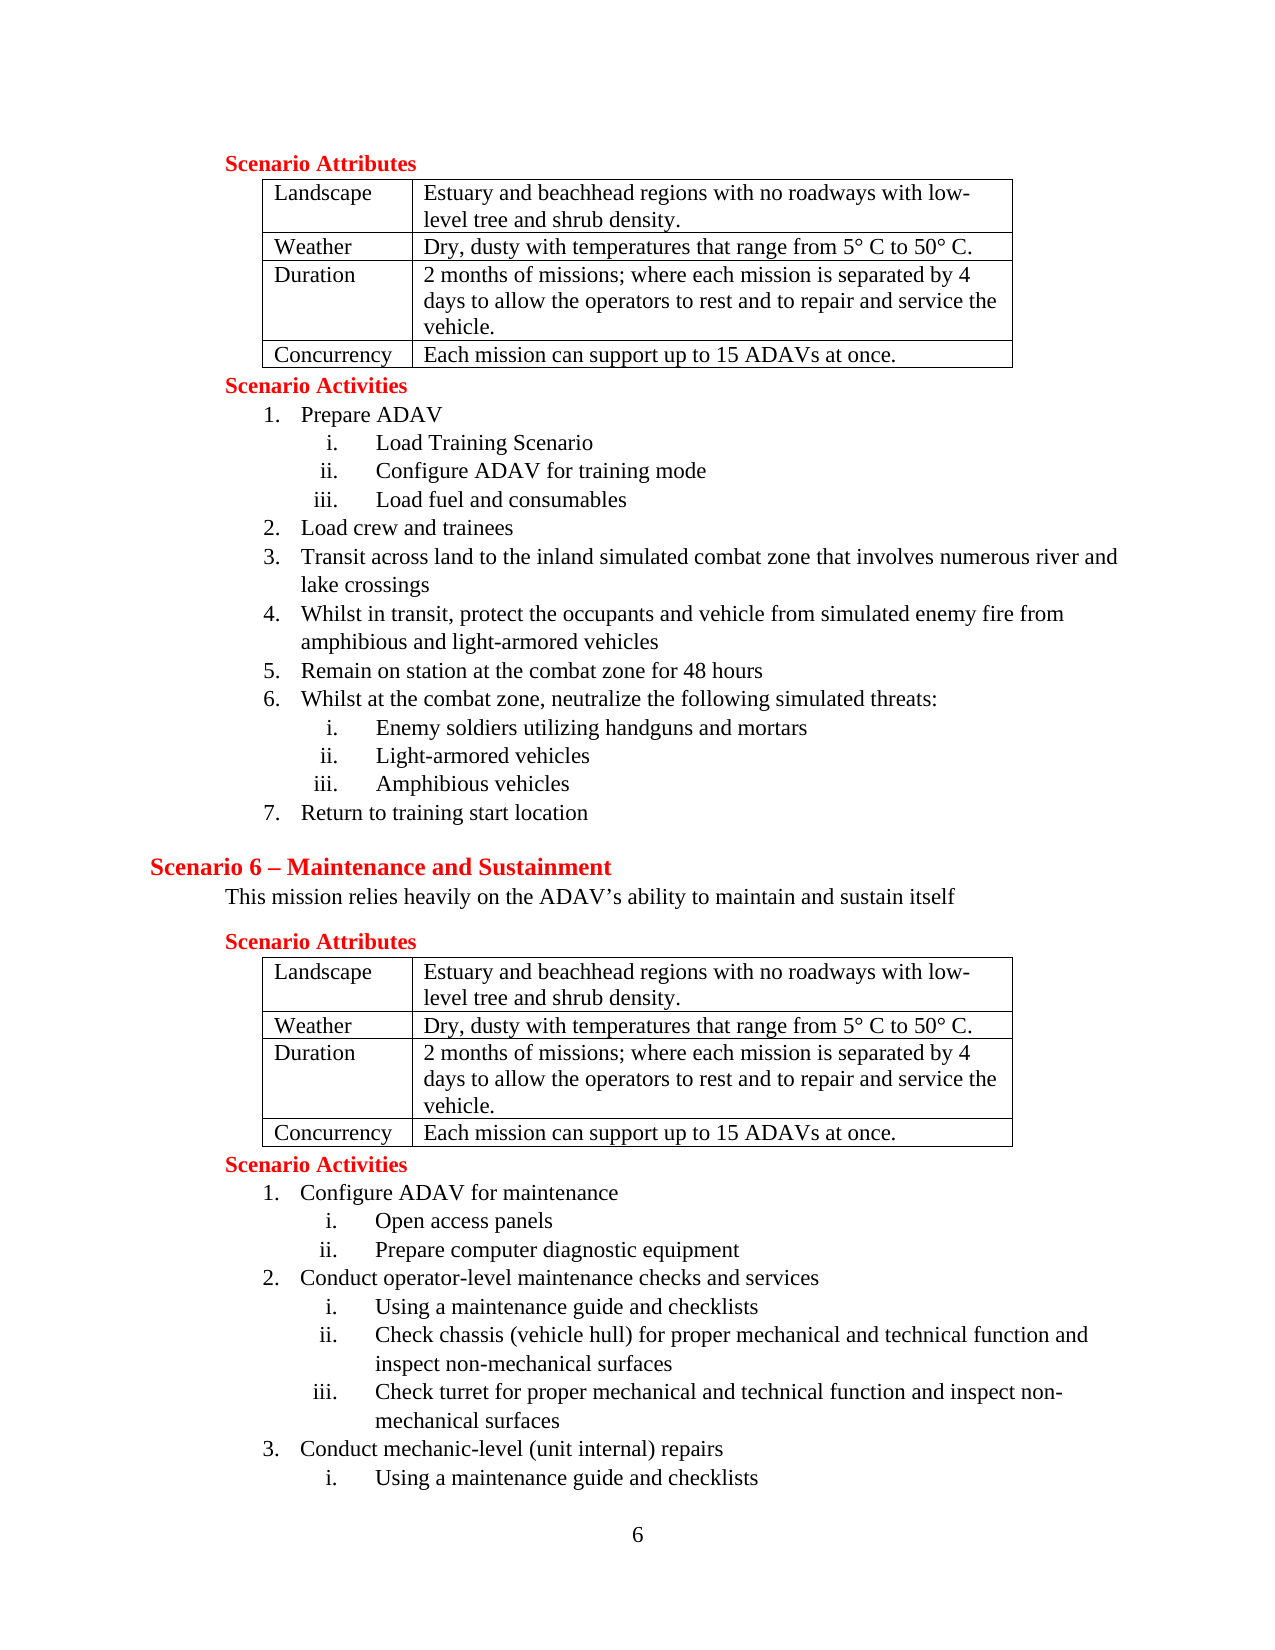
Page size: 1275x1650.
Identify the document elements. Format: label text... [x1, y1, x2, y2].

table_header Estuary and beachhead regions with no roadways with low-level tree and shrub density. [413, 180, 1012, 232]
list Amphibious vehicles [338, 770, 1125, 797]
list Whilst in transit, protect the occupants and vehicle from simulated enemy fire from amphibious and light-armored vehicles [263, 600, 1125, 654]
list Load fuel and consumables [338, 486, 1125, 512]
table_cell 2 months of missions; where each mission is separated by 4 days to allow the operators to rest and to repair and service the vehicle. [413, 261, 1012, 340]
table_header Landscape [263, 180, 412, 232]
list Using a maintenance guide and checklists [337, 1463, 1125, 1490]
list Load crew and trainees [263, 514, 1125, 541]
list Whilst at the combat zone, neutralize the following simulated threats: [263, 685, 1125, 711]
list Load Training Scenario [338, 429, 1125, 456]
table_cell Duration [263, 261, 412, 340]
table_cell Concurrency [263, 1119, 412, 1146]
list Prepare ADAV [263, 401, 1125, 427]
list Conduct operator-level maintenance checks and services [262, 1264, 1125, 1291]
subtitle Scenario Activities [150, 372, 1125, 399]
table_cell Weather [263, 233, 412, 259]
table_header Estuary and beachhead regions with no roadways with low-level tree and shrub density. [413, 958, 1012, 1011]
list Remain on station at the combat zone for 48 hours [263, 657, 1125, 683]
subtitle Scenario Attributes [150, 928, 1125, 955]
table_header Landscape [263, 958, 412, 1011]
list Using a maintenance guide and checklists [337, 1293, 1125, 1319]
table_cell Each mission can support up to 15 ADAVs at once. [413, 341, 1012, 367]
list Check chassis (vehicle hull) for proper mechanical and technical function and inspect non-mechanical surfaces [337, 1321, 1125, 1376]
list Enemy soldiers utilizing handguns and mortars [338, 713, 1125, 740]
list Configure ADAV for training mode [338, 458, 1125, 484]
table_cell Weather [263, 1012, 412, 1038]
table_cell Each mission can support up to 15 ADAVs at once. [413, 1119, 1012, 1146]
list Configure ADAV for maintenance [262, 1179, 1125, 1206]
list Conduct mechanic-level (unit internal) repairs [262, 1435, 1125, 1461]
table_cell 2 months of missions; where each mission is separated by 4 days to allow the operators to rest and to repair and service the vehicle. [413, 1039, 1012, 1118]
table_cell Duration [263, 1039, 412, 1118]
subtitle Scenario Activities [150, 1151, 1125, 1177]
table_cell Dry, dusty with temperatures that range from 5° C to 50° C. [413, 233, 1012, 259]
list Return to training start location [263, 799, 1125, 825]
list Transit across land to the inland simulated combat zone that involves numerous river and lake crossings [263, 543, 1125, 598]
list Prepare computer diagnostic equipment [337, 1236, 1125, 1262]
subtitle Scenario 6 – Maintenance and Sustainment [150, 852, 1125, 881]
subtitle Scenario Attributes [150, 150, 1125, 176]
text This mission relies heavily on the ADAV’s ability to maintain and sustain itself [225, 883, 1125, 910]
table_cell Concurrency [263, 341, 412, 367]
list Light-armored vehicles [338, 742, 1125, 768]
list Open access panels [337, 1208, 1125, 1234]
list Check turret for proper mechanical and technical function and inspect non-mechanical surfaces [337, 1378, 1125, 1433]
table_cell Dry, dusty with temperatures that range from 5° C to 50° C. [413, 1012, 1012, 1038]
